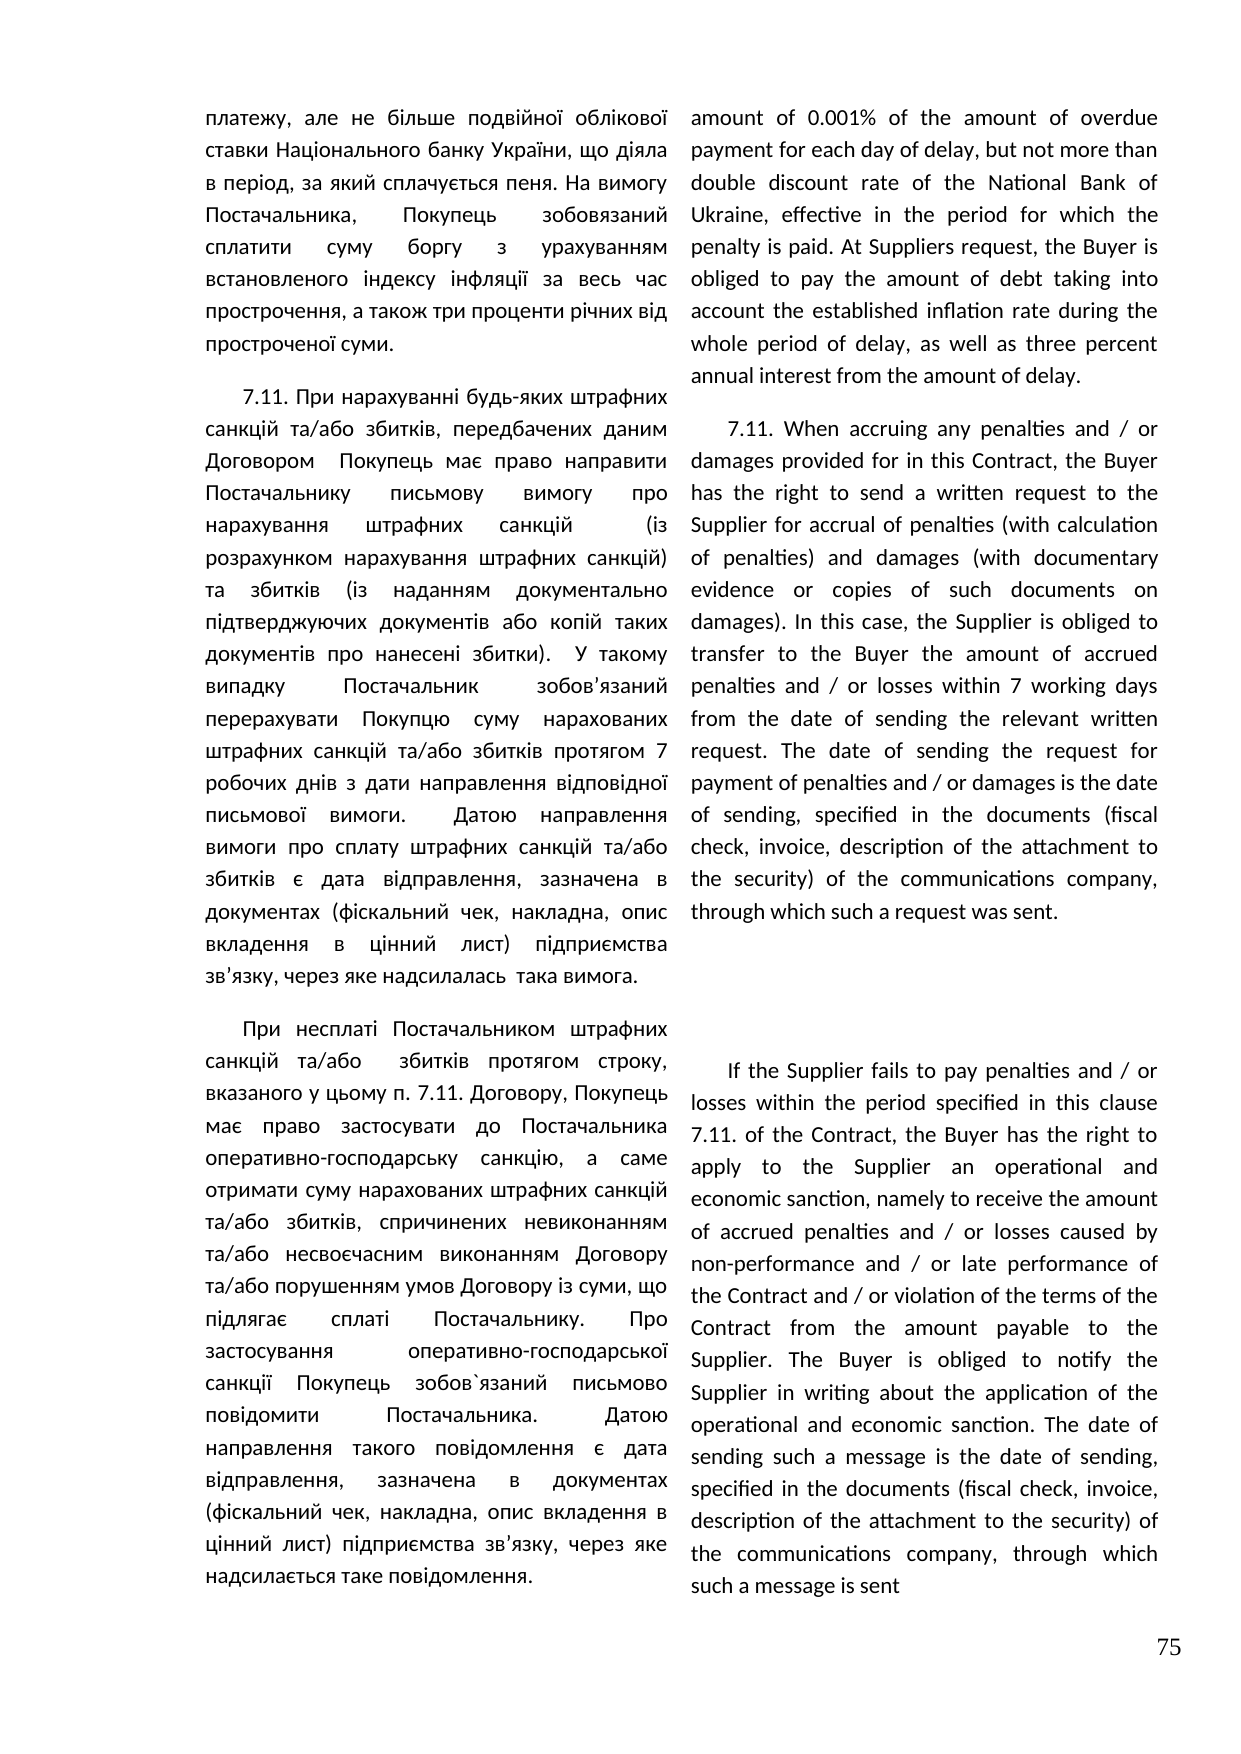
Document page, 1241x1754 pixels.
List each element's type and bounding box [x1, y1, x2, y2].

table_cell [679, 104, 1170, 1625]
table_cell [194, 104, 679, 1625]
